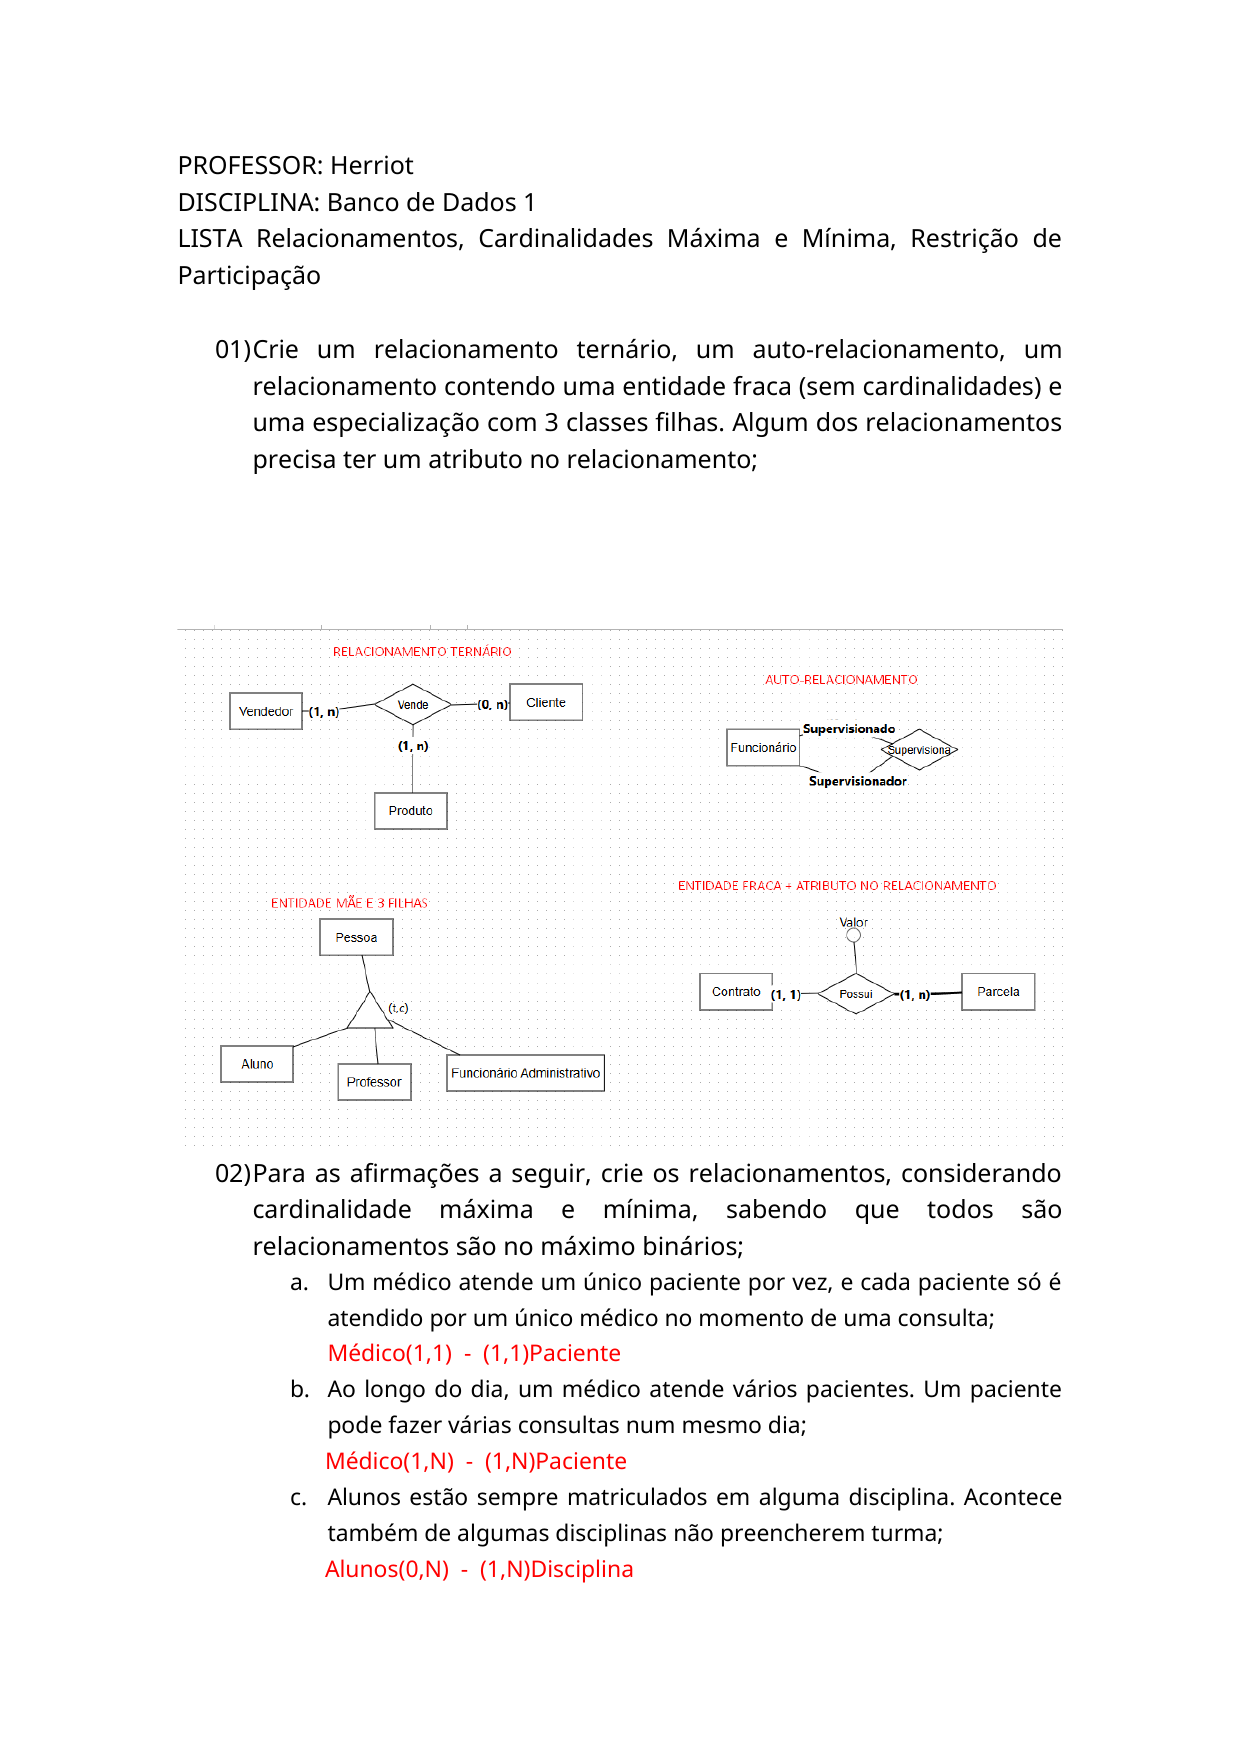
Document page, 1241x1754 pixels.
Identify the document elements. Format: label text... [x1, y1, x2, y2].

list Para as afirmações a seguir, crie os relacionamentos, considerando cardinalidade máxima e mínima, sabendo que todos são relacionamentos são no máximo binários; [215, 1155, 1063, 1263]
list Médico(1,N) - (1,N)Paciente [252, 1445, 1063, 1476]
list Crie um relacionamento ternário, um auto-relacionamento, um relacionamento contendo uma entidade fraca (sem cardinalidades) e uma especialização com 3 classes filhas. Algum dos relacionamentos precisa ter um atributo no relacionamento; [215, 331, 1063, 476]
text LISTA Relacionamentos, Cardinalidades Máxima e Mínima, Restrição de Participação [177, 221, 1063, 292]
picture [177, 625, 1063, 1153]
list Alunos(0,N) - (1,N)Disciplina [252, 1553, 1063, 1584]
list Médico(1,1) - (1,1)Paciente [327, 1337, 1063, 1369]
list Um médico atende um único paciente por vez, e cada paciente só é atendido por um único médico no momento de uma consulta; [290, 1266, 1063, 1333]
text DISCIPLINA: Banco de Dados 1 [177, 184, 1063, 218]
text PROFESSOR: Herriot [177, 148, 1063, 182]
list Alunos estão sempre matriculados em alguma disciplina. Acontece também de algumas disciplinas não preencherem turma; [290, 1481, 1063, 1548]
list Ao longo do dia, um médico atende vários pacientes. Um paciente pode fazer várias consultas num mesmo dia; [290, 1373, 1063, 1441]
